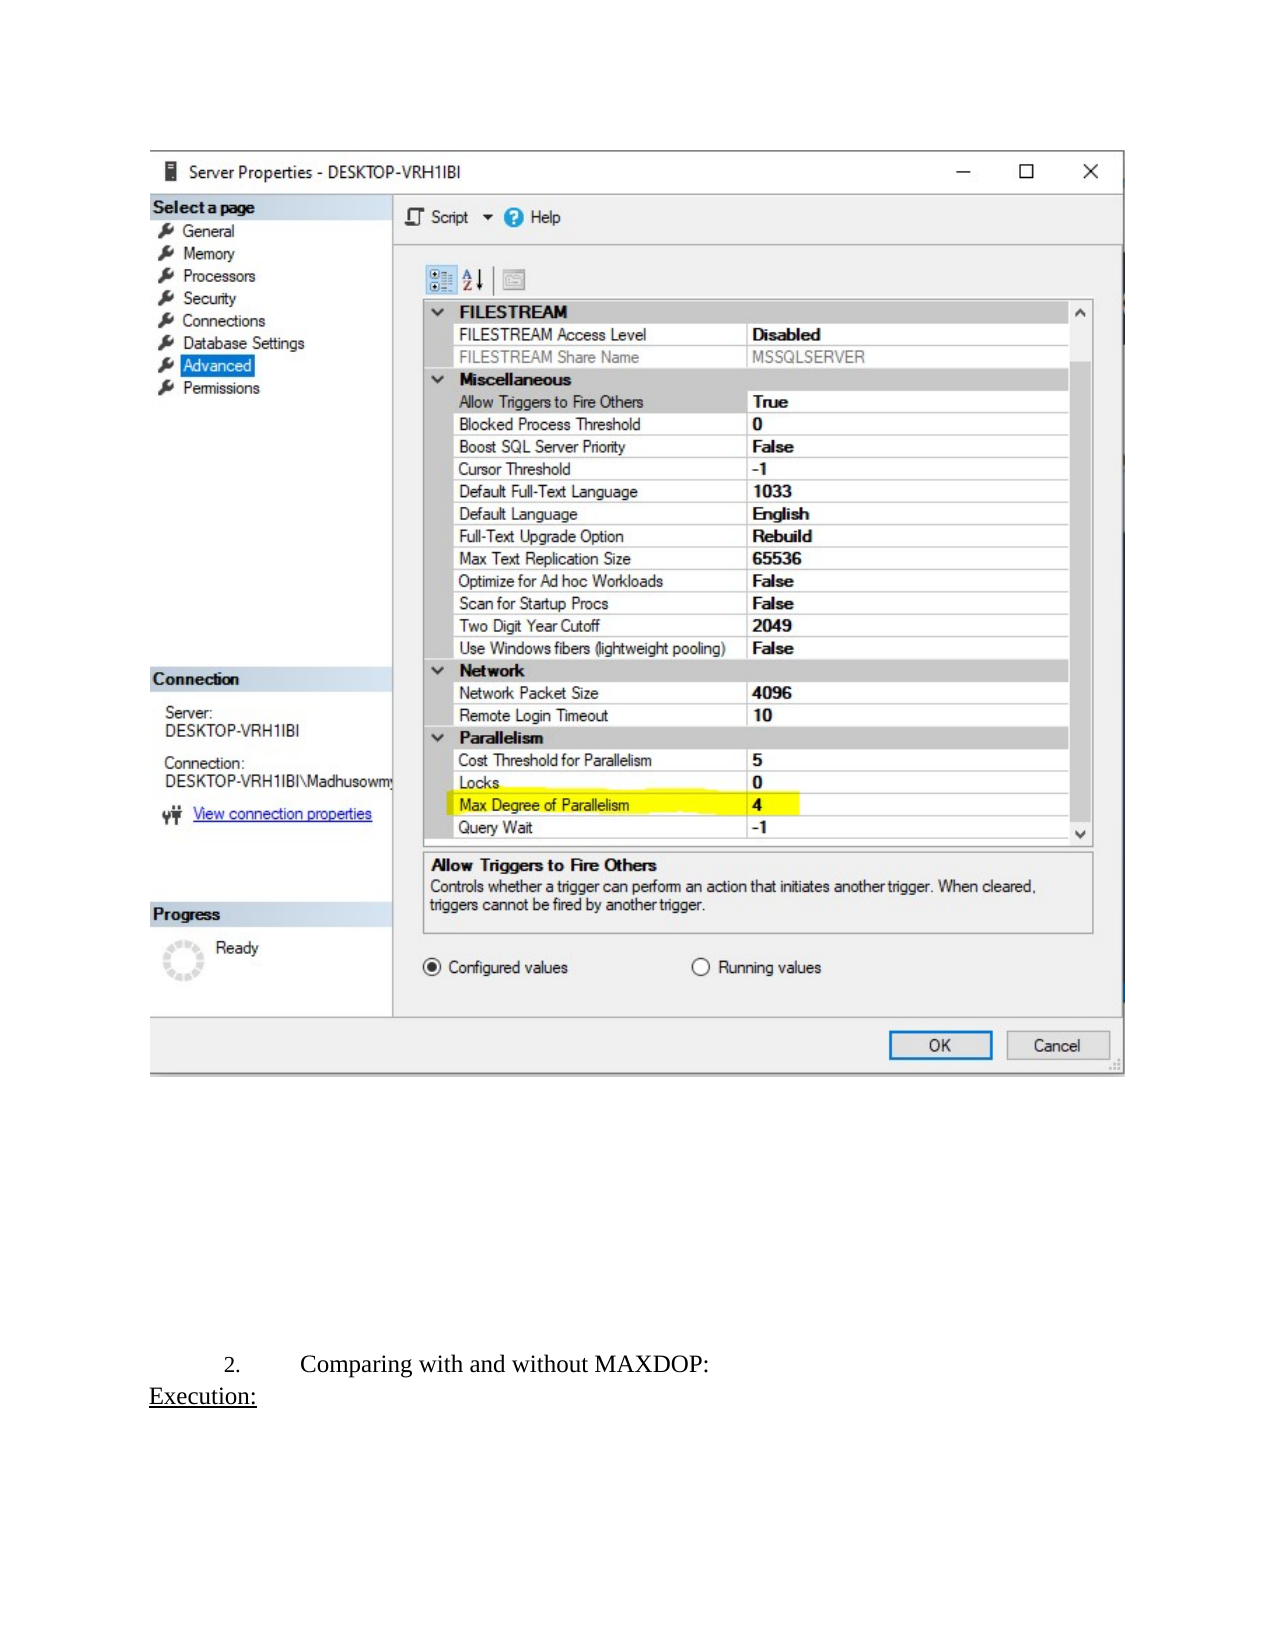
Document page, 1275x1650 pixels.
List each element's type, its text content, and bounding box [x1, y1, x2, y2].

list Comparing with and without MAXDOP: [186, 1349, 1105, 1378]
text Execution: [148, 1381, 1125, 1410]
picture [150, 150, 1125, 1077]
